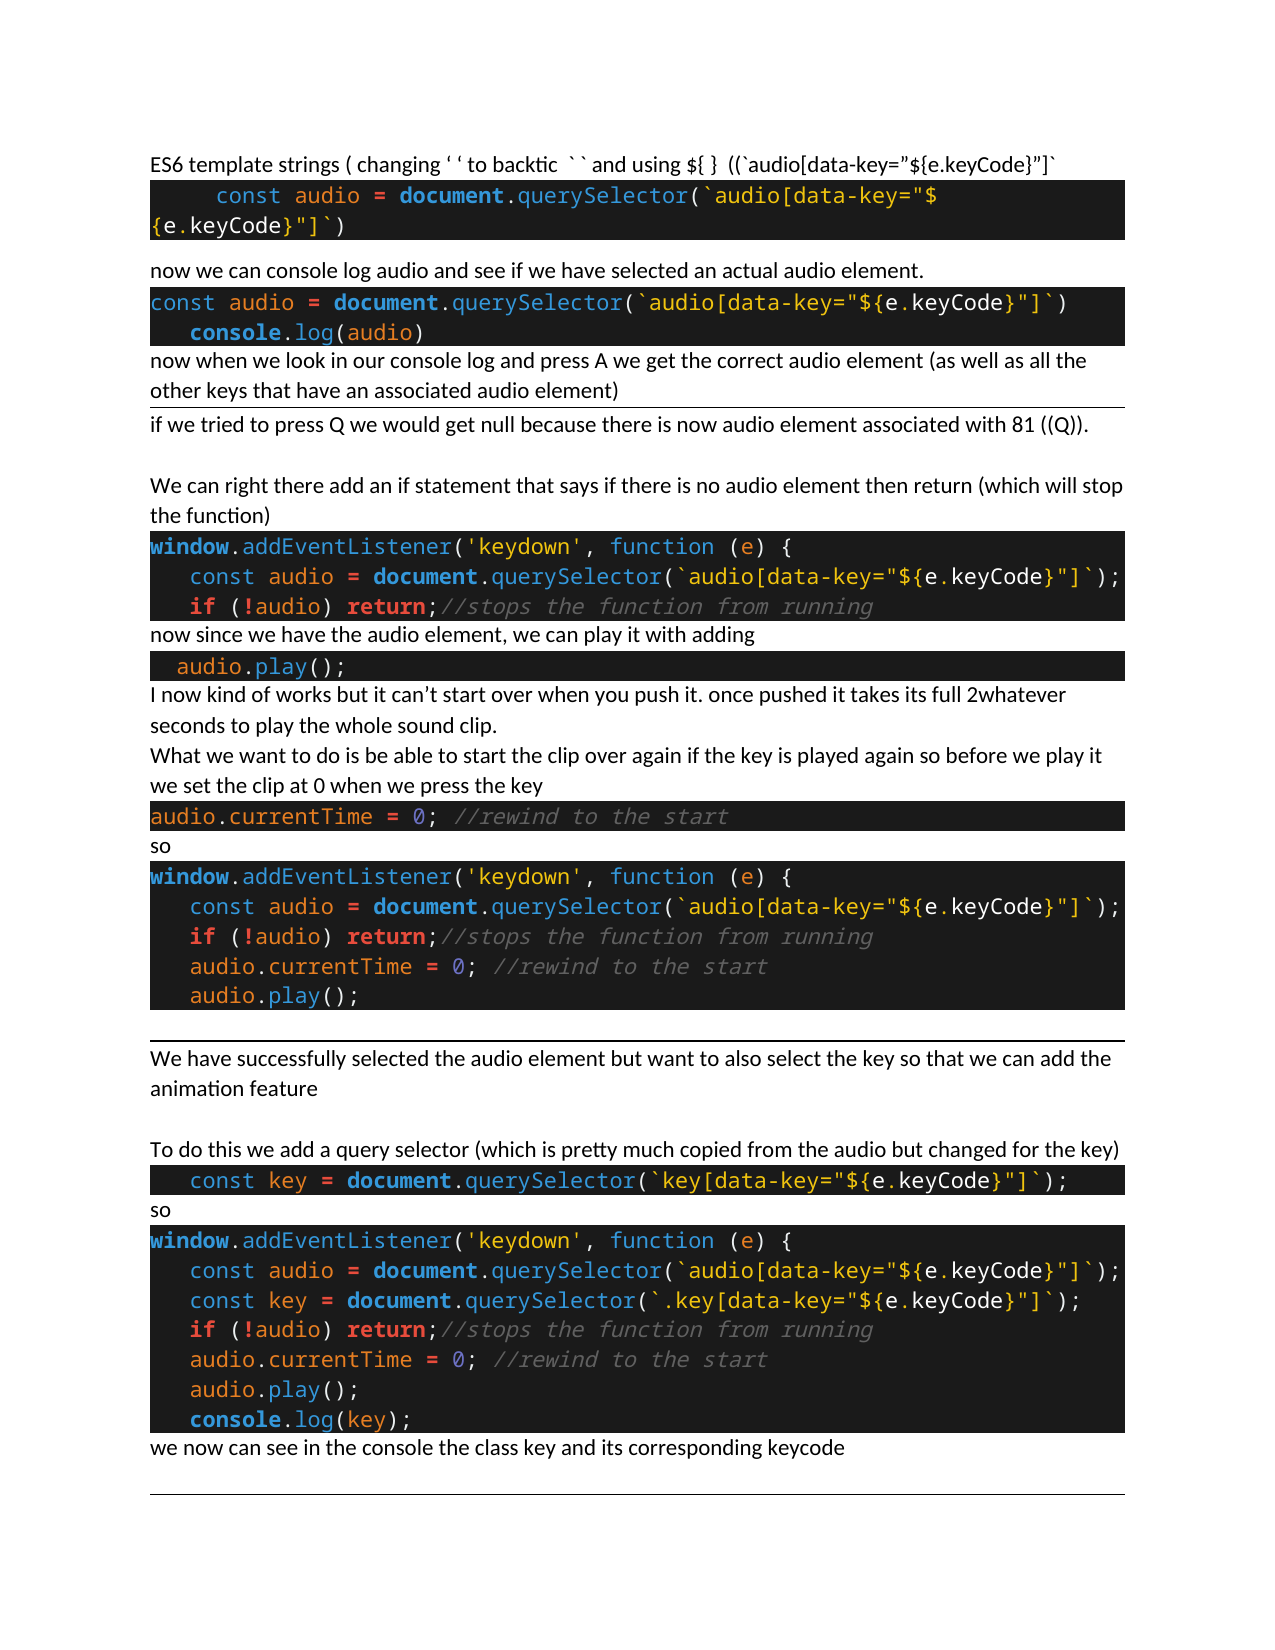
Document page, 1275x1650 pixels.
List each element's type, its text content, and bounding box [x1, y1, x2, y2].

text const audio = document.querySelector(`audio[data-key="${e.keyCode}"]`); [150, 1255, 1125, 1284]
text window.addEventListener('keydown', function (e) { [150, 1225, 1125, 1255]
text audio.currentTime = 0; //rewind to the start [150, 951, 1125, 981]
text const key = document.querySelector(`key[data-key="${e.keyCode}"]`); [150, 1165, 1125, 1195]
text const key = document.querySelector(`.key[data-key="${e.keyCode}"]`); [150, 1284, 1125, 1314]
text We can right there add an if statement that says if there is no audio element then return (which will stop the function) [150, 471, 1125, 529]
text audio.currentTime = 0; //rewind to the start [150, 1344, 1125, 1374]
text audio.play(); [150, 651, 1125, 681]
text if (!audio) return;//stops the function from running [150, 1314, 1125, 1344]
text if we tried to press Q we would get null because there is now audio element associated with 81 ((Q)). [150, 410, 1125, 438]
text ES6 template strings ( changing ‘ ‘ to backtic ` ` and using ${ } ((`audio[data-key=”${e.keyCode}”]` [150, 150, 1125, 178]
text now when we look in our console log and press A we get the correct audio element (as well as all the other keys that have an associated audio element) [150, 346, 1125, 407]
text What we want to do is be able to start the clip over again if the key is played again so before we play it we set the clip at 0 when we press the key [150, 741, 1125, 799]
text now since we have the audio element, we can play it with adding [150, 621, 1125, 648]
text audio.currentTime = 0; //rewind to the start [150, 801, 1125, 831]
text we now can see in the console the class key and its corresponding keycode [150, 1433, 1125, 1462]
text window.addEventListener('keydown', function (e) { [150, 531, 1125, 561]
text console.log(audio) [150, 316, 1125, 346]
text const audio = document.querySelector(`audio[data-key="${e.keyCode}"]`); [150, 561, 1125, 591]
text so [150, 831, 1125, 859]
text so [150, 1195, 1125, 1223]
text const audio = document.querySelector(`audio[data-key="${e.keyCode}"]`); [150, 891, 1125, 921]
text const audio = document.querySelector(`audio[data-key="${e.keyCode}"]`) [150, 180, 1125, 240]
text window.addEventListener('keydown', function (e) { [150, 861, 1125, 891]
text const audio = document.querySelector(`audio[data-key="${e.keyCode}"]`) [150, 287, 1125, 316]
text if (!audio) return;//stops the function from running [150, 921, 1125, 951]
text audio.play(); [150, 1374, 1125, 1404]
text audio.play(); [150, 981, 1125, 1010]
text I now kind of works but it can’t start over when you push it. once pushed it takes its full 2whatever seconds to play the whole sound clip. [150, 681, 1125, 739]
text console.log(key); [150, 1404, 1125, 1433]
text if (!audio) return;//stops the function from running [150, 591, 1125, 621]
text We have successfully selected the audio element but want to also select the key so that we can add the animation feature [150, 1044, 1125, 1102]
text now we can console log audio and see if we have selected an actual audio element. [150, 256, 1125, 284]
text To do this we add a query selector (which is pretty much copied from the audio but changed for the key) [150, 1135, 1125, 1163]
